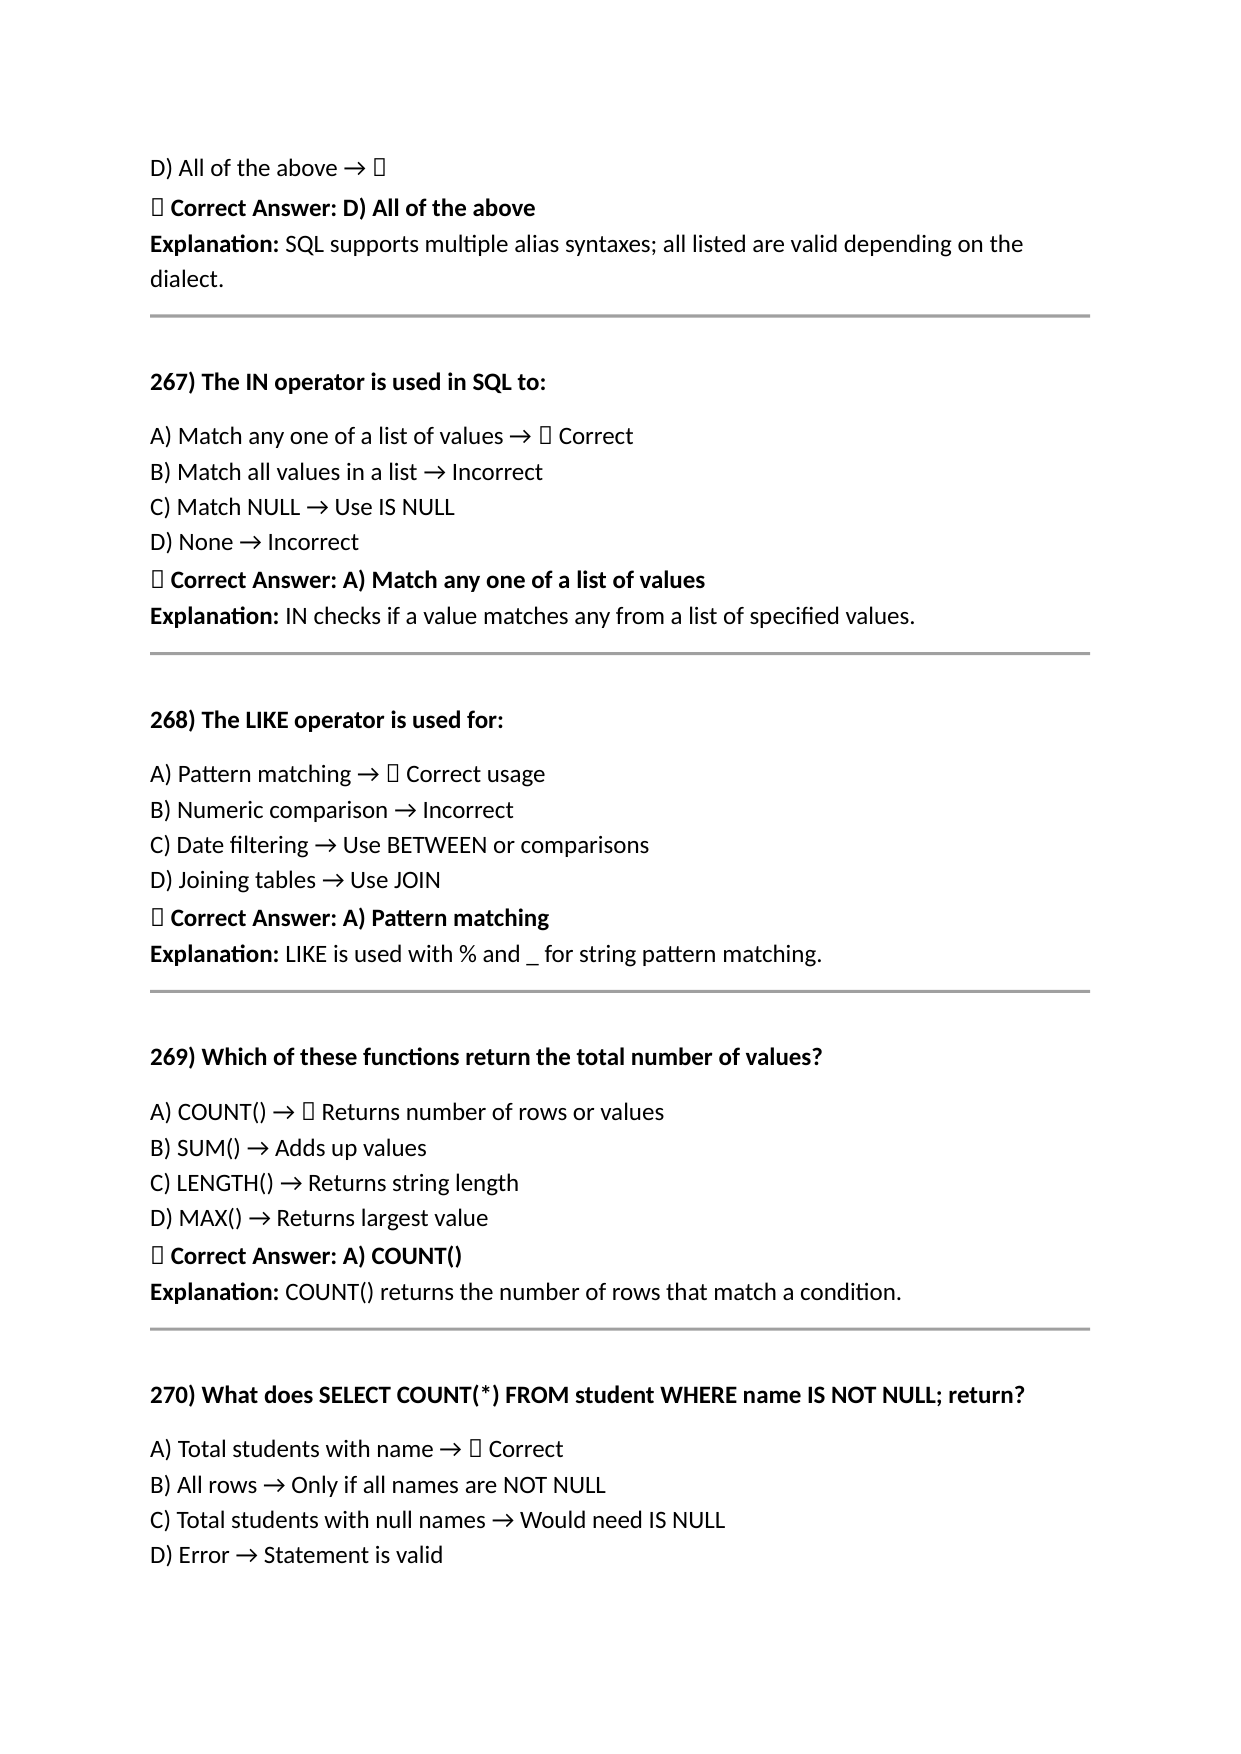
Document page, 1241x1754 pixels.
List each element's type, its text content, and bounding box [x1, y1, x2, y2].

text A) Pattern matching → ✅ Correct usage B) Numeric comparison → Incorrect C) Date filtering → Use BETWEEN or comparisons D) Joining tables → Use JOIN ✅ Correct Answer: A) Pattern matching Explanation: LIKE is used with % and _ for string pattern matching. [150, 755, 1090, 969]
text A) Match any one of a list of values → ✅ Correct B) Match all values in a list → Incorrect C) Match NULL → Use IS NULL D) None → Incorrect ✅ Correct Answer: A) Match any one of a list of values Explanation: IN checks if a value matches any from a list of specified values. [150, 418, 1090, 631]
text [150, 150, 1090, 293]
text 267) The IN operator is used in SQL to: [150, 366, 1090, 397]
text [150, 1431, 1090, 1570]
text A) COUNT() → ✅ Returns number of rows or values B) SUM() → Adds up values C) LENGTH() → Returns string length D) MAX() → Returns largest value ✅ Correct Answer: A) COUNT() Explanation: COUNT() returns the number of rows that match a condition. [150, 1093, 1090, 1306]
text 270) What does SELECT COUNT(*) FROM student WHERE name IS NOT NULL; return? [150, 1379, 1090, 1410]
text 268) The LIKE operator is used for: [150, 704, 1090, 734]
text 269) Which of these functions return the total number of values? [150, 1041, 1090, 1072]
